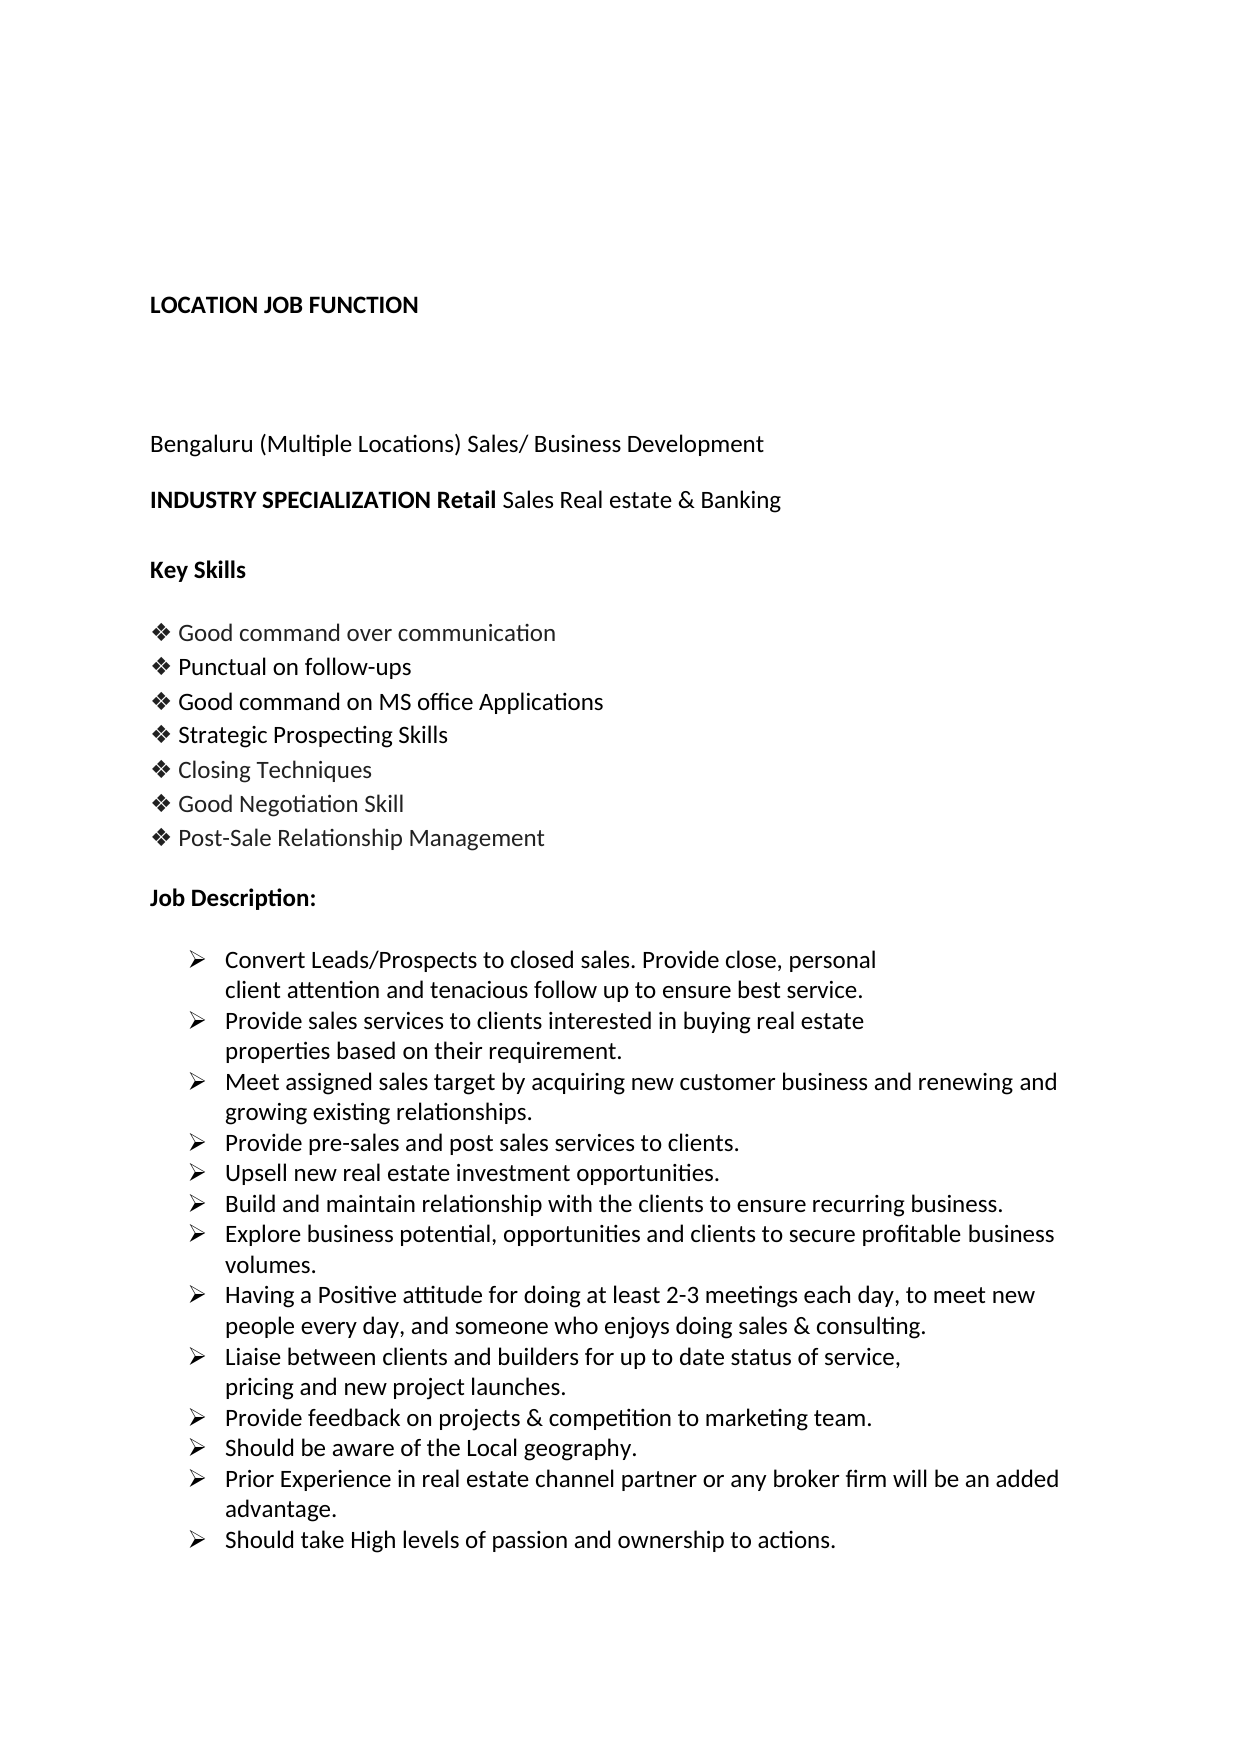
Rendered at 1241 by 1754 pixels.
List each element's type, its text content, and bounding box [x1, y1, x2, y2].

list Should take High levels of passion and ownership to actions. [187, 1524, 1090, 1554]
list Prior Experience in real estate channel partner or any broker firm will be an added advantage. [187, 1463, 1090, 1524]
list Should be aware of the Local geography. [187, 1432, 1090, 1463]
list Provide feedback on projects & competition to marketing team. [187, 1402, 1090, 1432]
text ❖ Good command over communication [150, 614, 1090, 648]
text Job Description: [150, 882, 1090, 913]
list Convert Leads/Prospects to closed sales. Provide close, personal client attention and tenacious follow up to ensure best service. [187, 944, 927, 1005]
text ❖ Strategic Prospecting Skills [150, 717, 1090, 751]
text Key Skills [150, 554, 1090, 584]
text ❖ Punctual on follow-ups [150, 649, 1090, 683]
text Bengaluru (Multiple Locations) Sales/ Business Development [150, 428, 941, 458]
list Upsell new real estate investment opportunities. [187, 1157, 1090, 1188]
text ❖ Good Negotiation Skill [150, 786, 1090, 820]
list Provide pre-sales and post sales services to clients. [187, 1127, 1090, 1157]
list Provide sales services to clients interested in buying real estate properties based on their requirement. [187, 1005, 925, 1066]
list Meet assigned sales target by acquiring new customer business and renewing and growing existing relationships. [187, 1066, 1090, 1127]
text INDUSTRY SPECIALIZATION Retail Sales Real estate & Banking [150, 485, 939, 515]
list Explore business potential, opportunities and clients to secure profitable business volumes. [187, 1218, 1090, 1279]
text LOCATION JOB FUNCTION [150, 289, 941, 319]
text ❖ Good command on MS office Applications [150, 683, 1090, 717]
list Having a Positive attitude for doing at least 2-3 meetings each day, to meet new people every day, and someone who enjoys doing sales & consulting. [187, 1279, 1090, 1341]
text ❖ Closing Techniques [150, 752, 1090, 786]
text ❖ Post-Sale Relationship Management [150, 820, 1090, 854]
list Build and maintain relationship with the clients to ensure recurring business. [187, 1188, 1090, 1218]
list Liaise between clients and builders for up to date status of service, pricing and new project launches. [187, 1341, 913, 1402]
